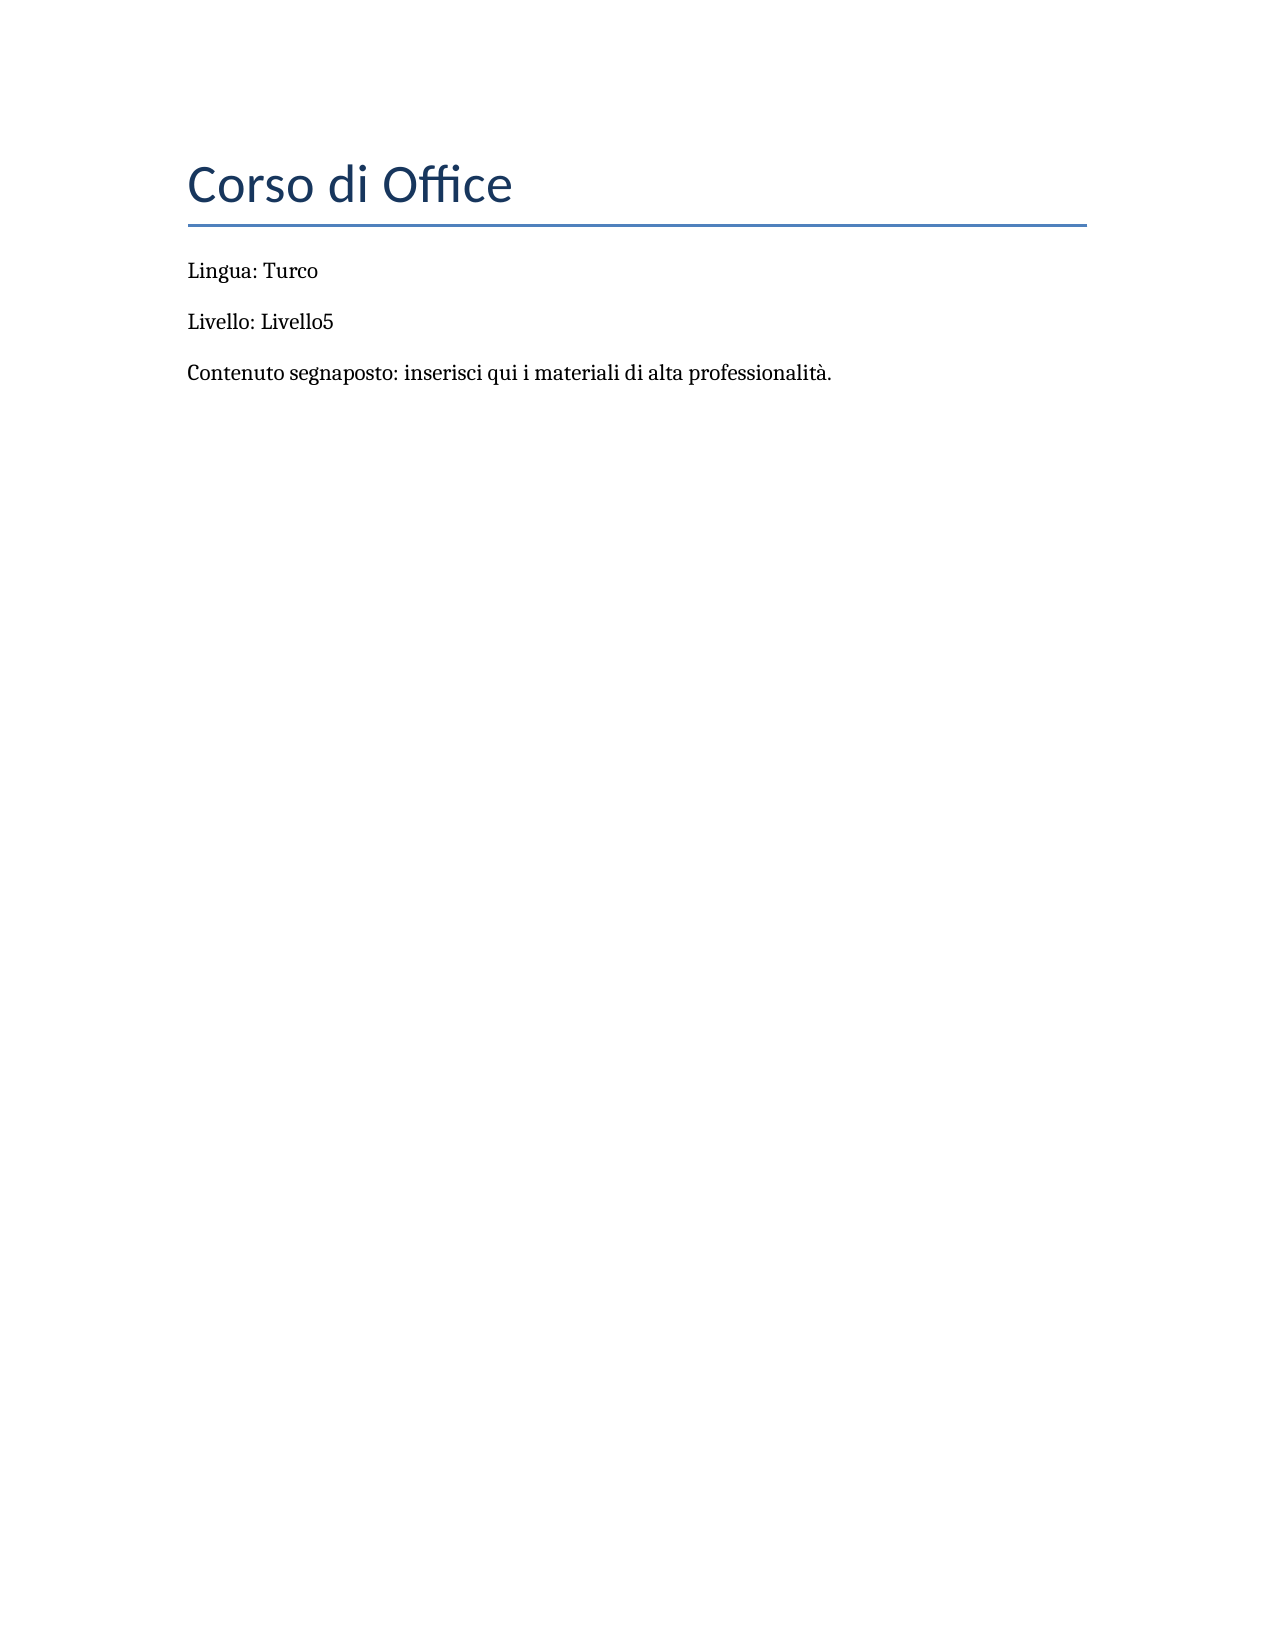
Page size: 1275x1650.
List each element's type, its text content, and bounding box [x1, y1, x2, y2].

text Lingua: Turco [187, 258, 1087, 284]
text Contenuto segnaposto: inserisci qui i materiali di alta professionalità. [187, 360, 1087, 386]
title Corso di Office [187, 150, 1087, 227]
text Livello: Livello5 [187, 309, 1087, 335]
